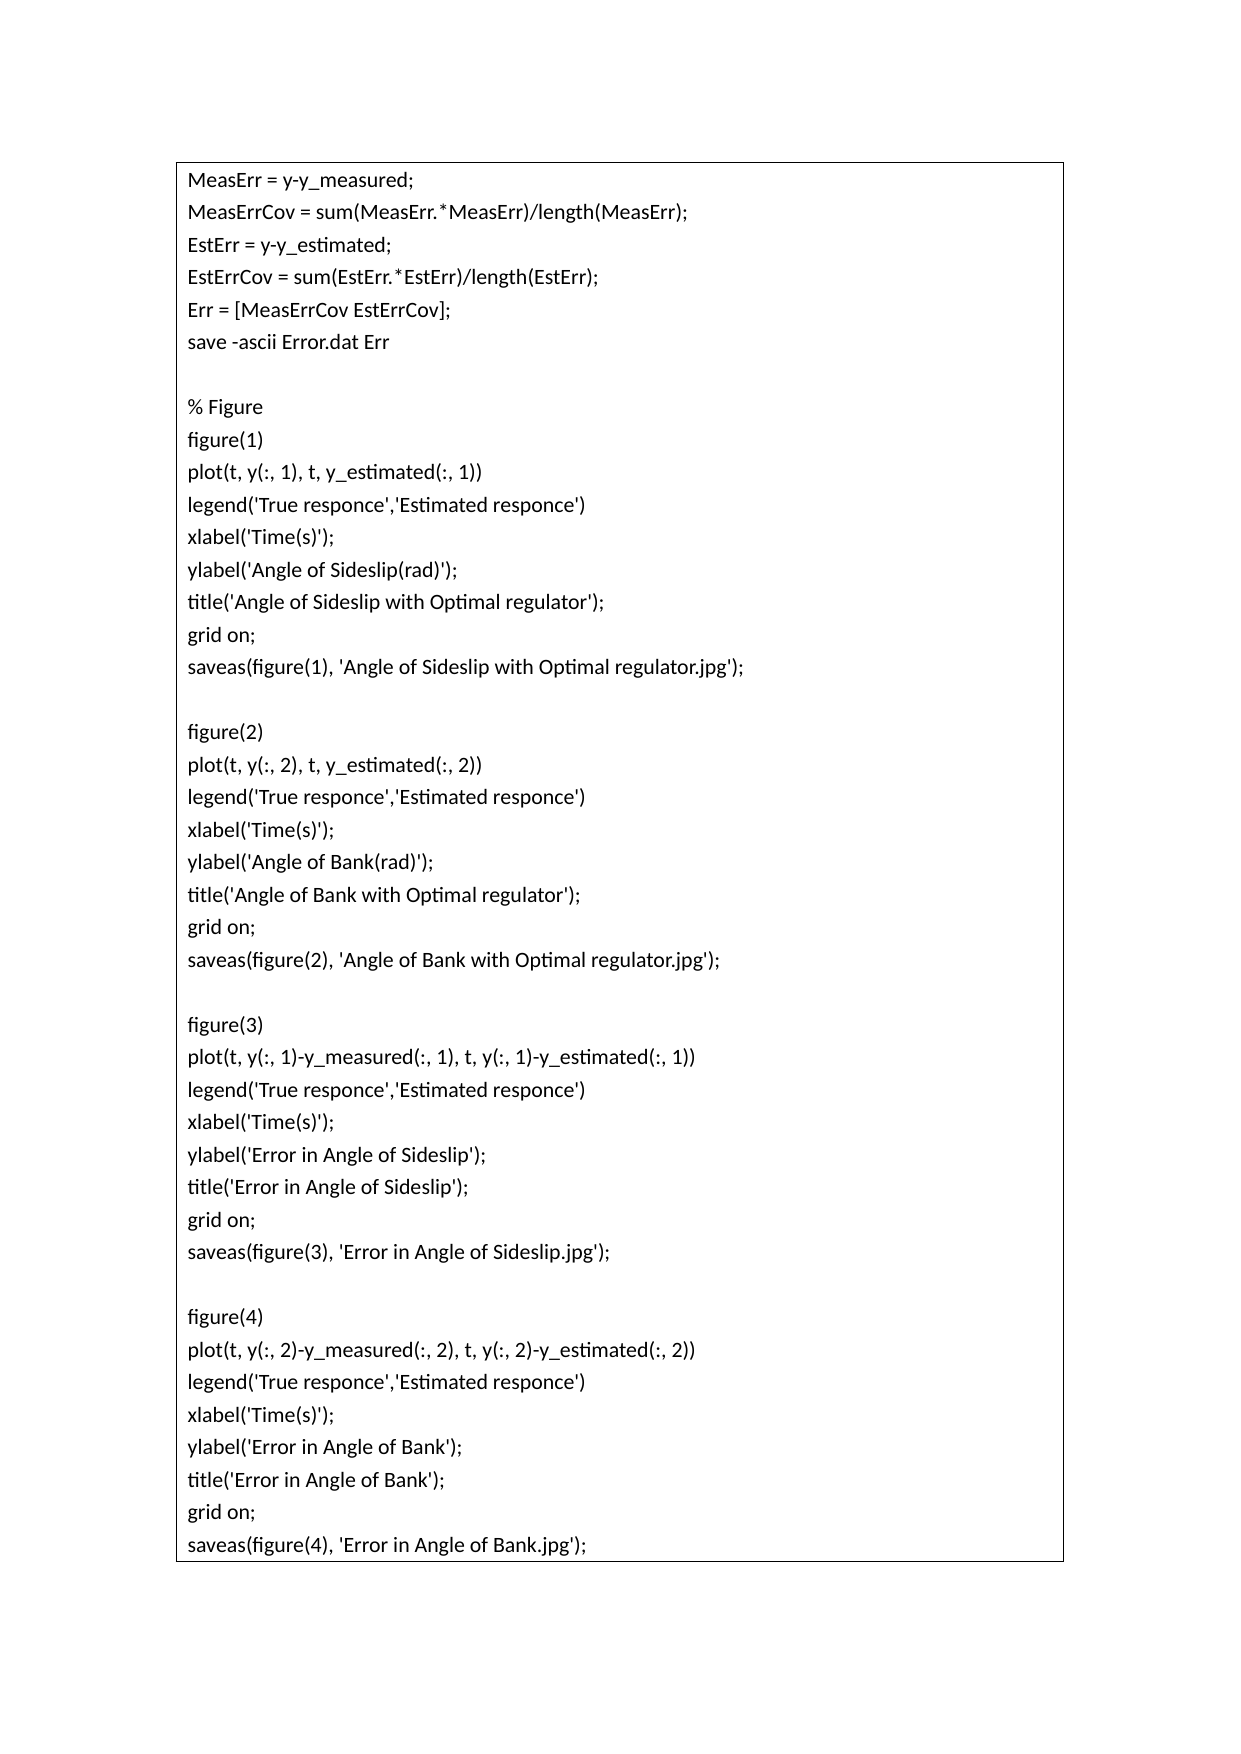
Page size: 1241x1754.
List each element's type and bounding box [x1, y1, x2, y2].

table_cell [177, 163, 1063, 1561]
